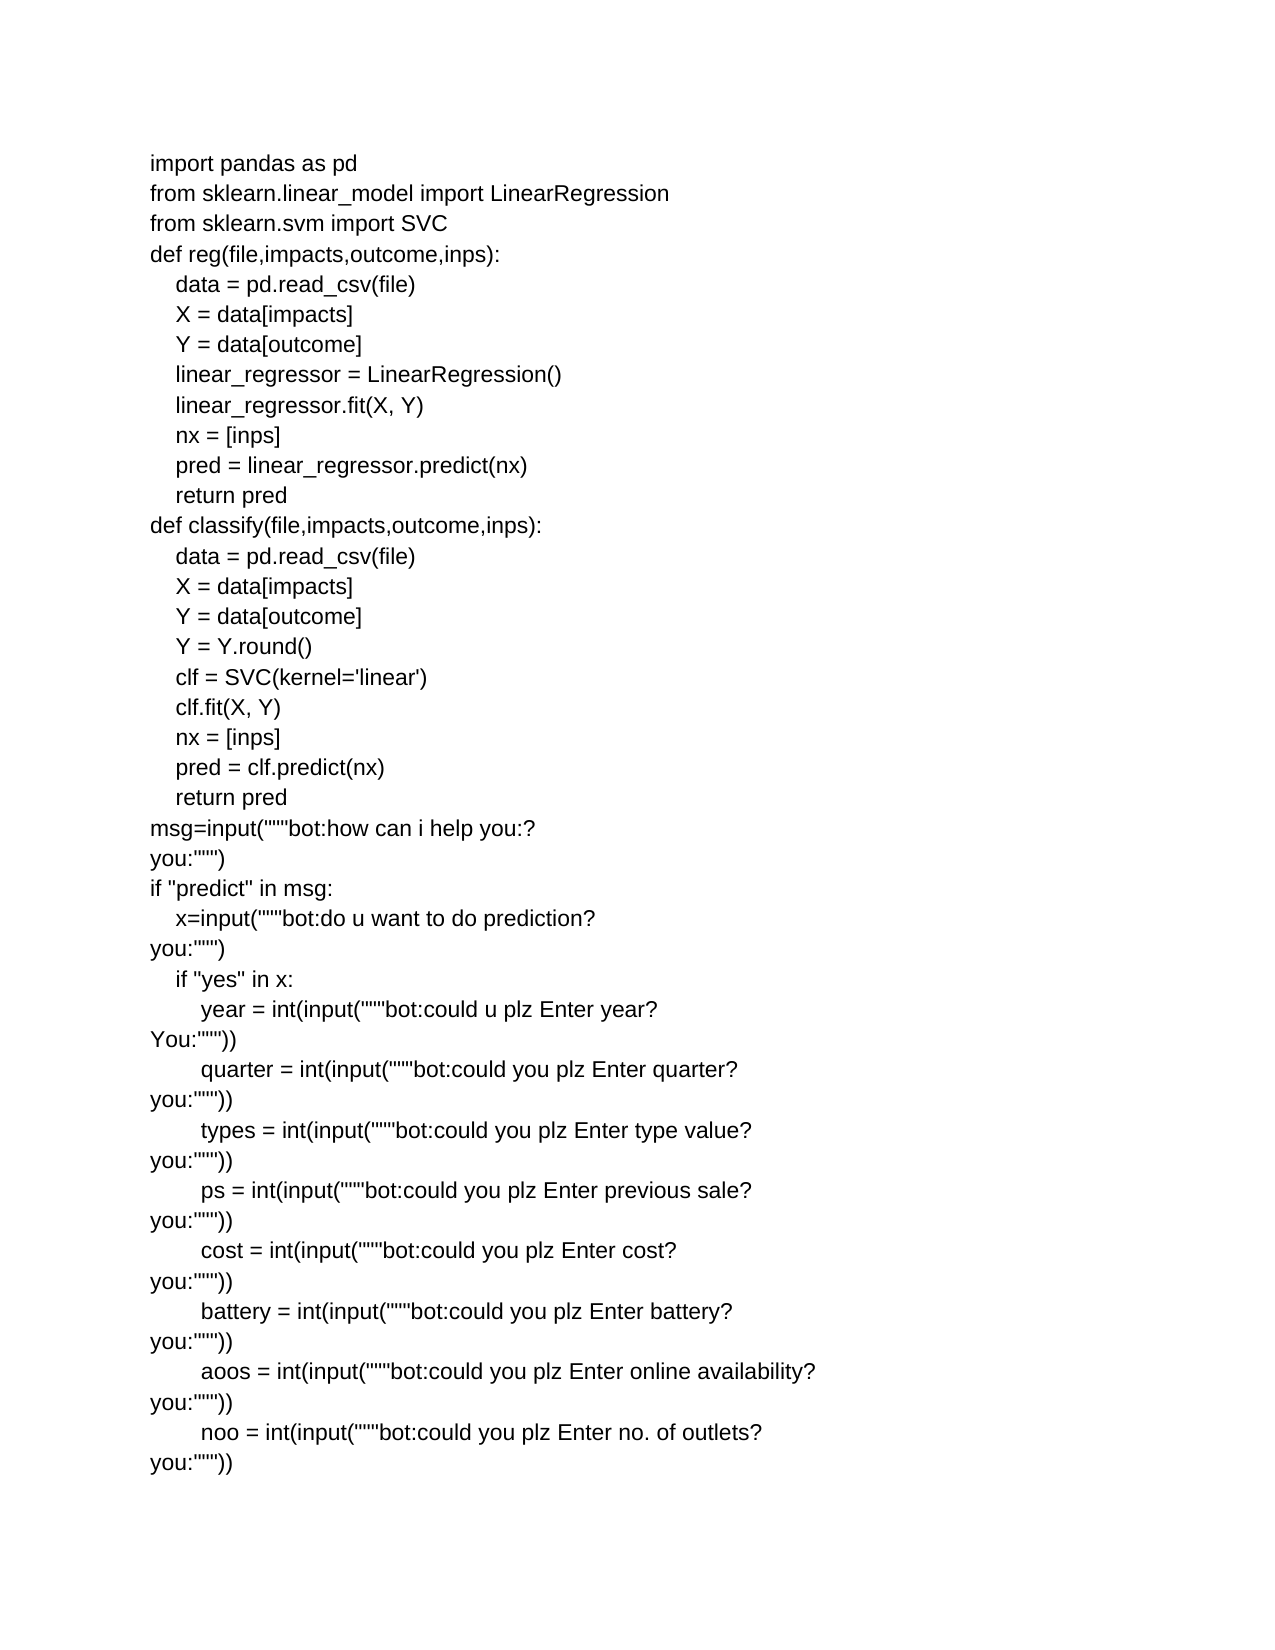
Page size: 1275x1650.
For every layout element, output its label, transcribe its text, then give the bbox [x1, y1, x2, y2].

text you:""") [150, 845, 1125, 871]
text return pred [150, 784, 1125, 811]
text you:""")) [150, 1388, 1125, 1415]
text data = pd.read_csv(file) [150, 543, 1125, 569]
text Y = data[outcome] [150, 603, 1125, 629]
text Y = Y.round() [150, 633, 1125, 660]
text from sklearn.svm import SVC [150, 210, 1125, 237]
text clf.fit(X, Y) [150, 694, 1125, 720]
text noo = int(input("""bot:could you plz Enter no. of outlets? [150, 1419, 1125, 1445]
text you:""")) [150, 1207, 1125, 1234]
text nx = [inps] [150, 724, 1125, 750]
text ps = int(input("""bot:could you plz Enter previous sale? [150, 1177, 1125, 1203]
text from sklearn.linear_model import LinearRegression [150, 180, 1125, 207]
text year = int(input("""bot:could u plz Enter year? [150, 996, 1125, 1022]
text def reg(file,impacts,outcome,inps): [150, 241, 1125, 267]
text data = pd.read_csv(file) [150, 271, 1125, 297]
text types = int(input("""bot:could you plz Enter type value? [150, 1117, 1125, 1143]
text clf = SVC(kernel='linear') [150, 663, 1125, 690]
text Y = data[outcome] [150, 331, 1125, 358]
text X = data[impacts] [150, 573, 1125, 599]
text pred = clf.predict(nx) [150, 754, 1125, 781]
text you:""") [150, 935, 1125, 962]
text quarter = int(input("""bot:could you plz Enter quarter? [150, 1056, 1125, 1083]
text linear_regressor.fit(X, Y) [150, 392, 1125, 418]
text cost = int(input("""bot:could you plz Enter cost? [150, 1237, 1125, 1264]
text return pred [150, 482, 1125, 509]
text aoos = int(input("""bot:could you plz Enter online availability? [150, 1358, 1125, 1385]
text you:""")) [150, 1086, 1125, 1113]
text X = data[impacts] [150, 301, 1125, 327]
text battery = int(input("""bot:could you plz Enter battery? [150, 1298, 1125, 1324]
text def classify(file,impacts,outcome,inps): [150, 512, 1125, 539]
text pred = linear_regressor.predict(nx) [150, 452, 1125, 478]
text if "yes" in x: [150, 966, 1125, 992]
text You:""")) [150, 1026, 1125, 1052]
text x=input("""bot:do u want to do prediction? [150, 905, 1125, 932]
text you:""")) [150, 1449, 1125, 1475]
text you:""")) [150, 1268, 1125, 1294]
text nx = [inps] [150, 422, 1125, 448]
text if "predict" in msg: [150, 875, 1125, 901]
text you:""")) [150, 1147, 1125, 1173]
text import pandas as pd [150, 150, 1125, 176]
text linear_regressor = LinearRegression() [150, 361, 1125, 388]
text you:""")) [150, 1328, 1125, 1354]
text msg=input("""bot:how can i help you:? [150, 814, 1125, 841]
